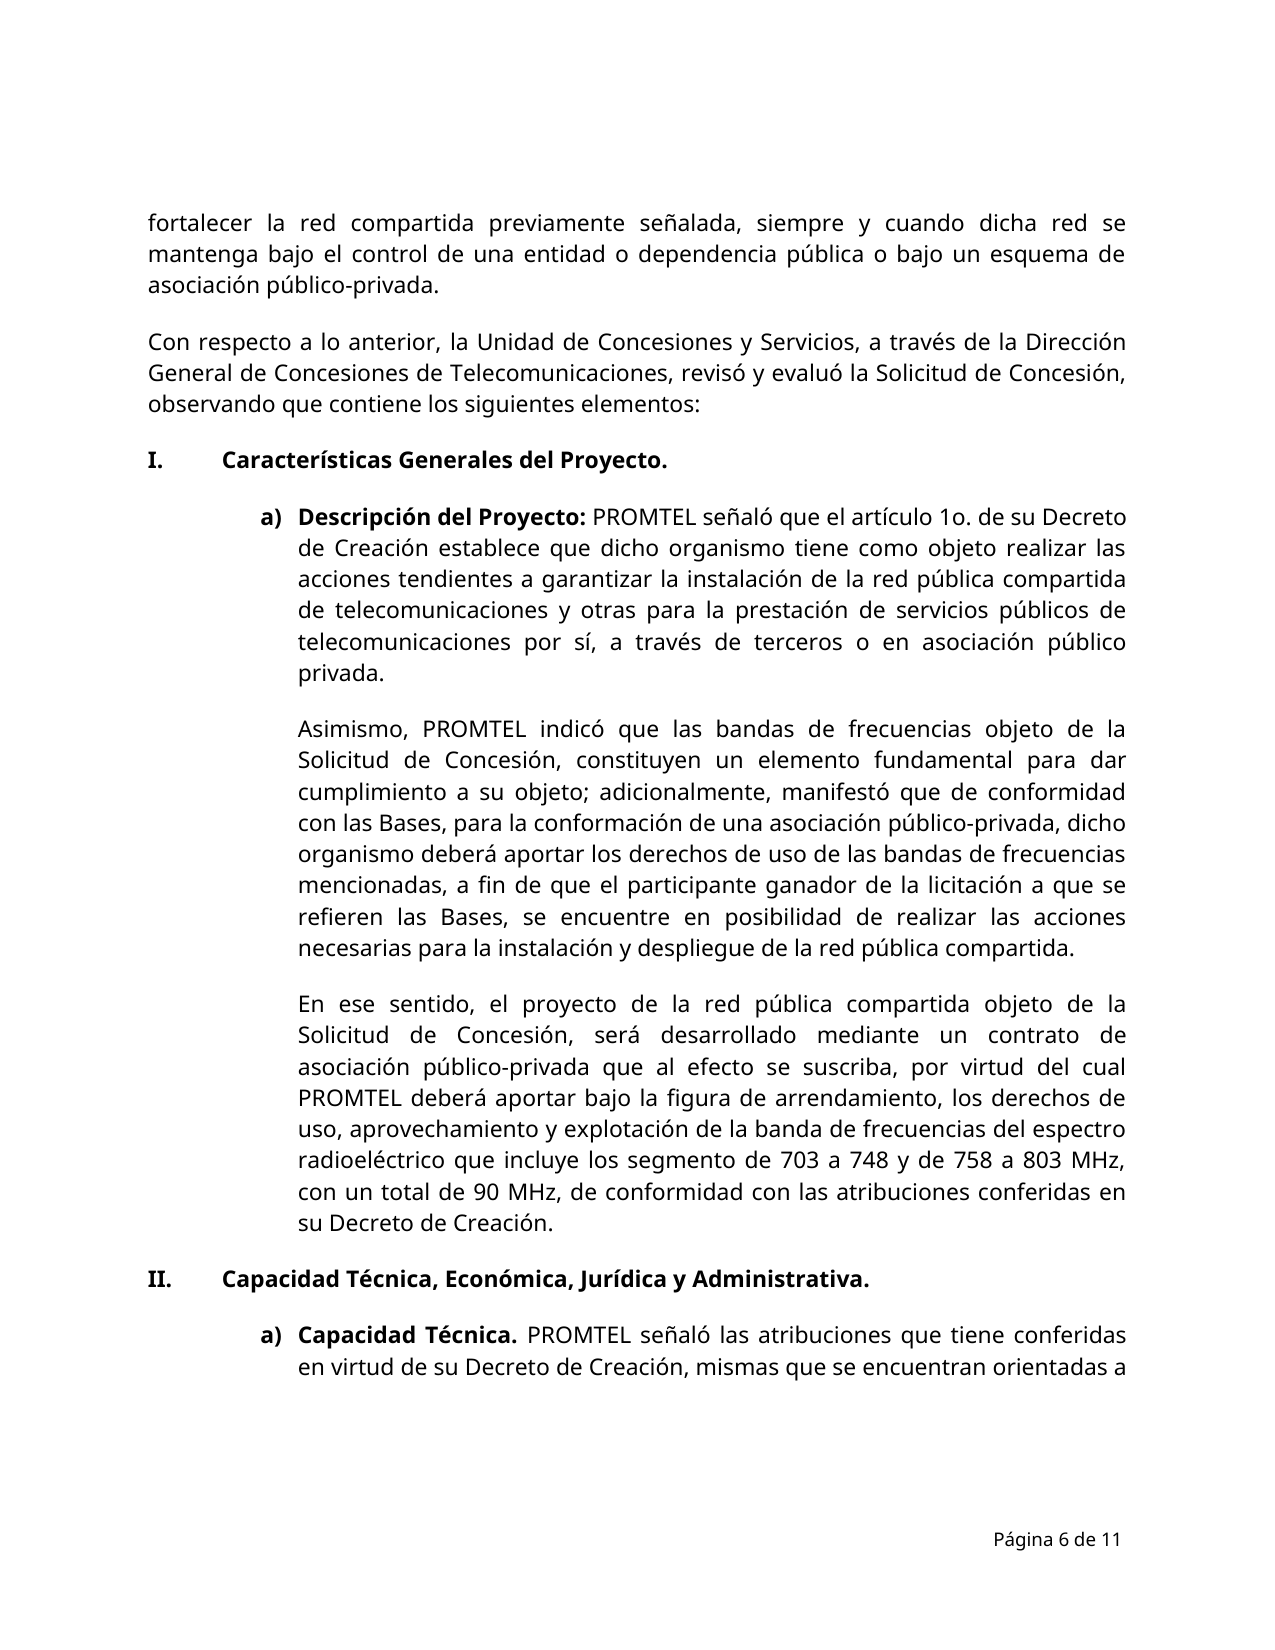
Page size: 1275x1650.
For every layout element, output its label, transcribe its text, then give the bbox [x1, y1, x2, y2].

text En ese sentido, el proyecto de la red pública compartida objeto de la Solicitud de Concesión, será desarrollado mediante un contrato de asociación público-privada que al efecto se suscriba, por virtud del cual PROMTEL deberá aportar bajo la figura de arrendamiento, los derechos de uso, aprovechamiento y explotación de la banda de frecuencias del espectro radioeléctrico que incluye los segmento de 703 a 748 y de 758 a 803 MHz, con un total de 90 MHz, de conformidad con las atribuciones conferidas en su Decreto de Creación. [298, 988, 1127, 1238]
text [148, 207, 1127, 301]
text Asimismo, PROMTEL indicó que las bandas de frecuencias objeto de la Solicitud de Concesión, constituyen un elemento fundamental para dar cumplimiento a su objeto; adicionalmente, manifestó que de conformidad con las Bases, para la conformación de una asociación público-privada, dicho organismo deberá aportar los derechos de uso de las bandas de frecuencias mencionadas, a fin de que el participante ganador de la licitación a que se refieren las Bases, se encuentre en posibilidad de realizar las acciones necesarias para la instalación y despliegue de la red pública compartida. [298, 713, 1127, 963]
list Capacidad Técnica, Económica, Jurídica y Administrativa. [148, 1263, 1127, 1294]
text Con respecto a lo anterior, la Unidad de Concesiones y Servicios, a través de la Dirección General de Concesiones de Telecomunicaciones, revisó y evaluó la Solicitud de Concesión, observando que contiene los siguientes elementos: [148, 326, 1127, 419]
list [260, 1319, 1127, 1382]
list Descripción del Proyecto: PROMTEL señaló que el artículo 1o. de su Decreto de Creación establece que dicho organismo tiene como objeto realizar las acciones tendientes a garantizar la instalación de la red pública compartida de telecomunicaciones y otras para la prestación de servicios públicos de telecomunicaciones por sí, a través de terceros o en asociación público privada. [260, 501, 1127, 688]
list Características Generales del Proyecto. [148, 444, 1127, 476]
